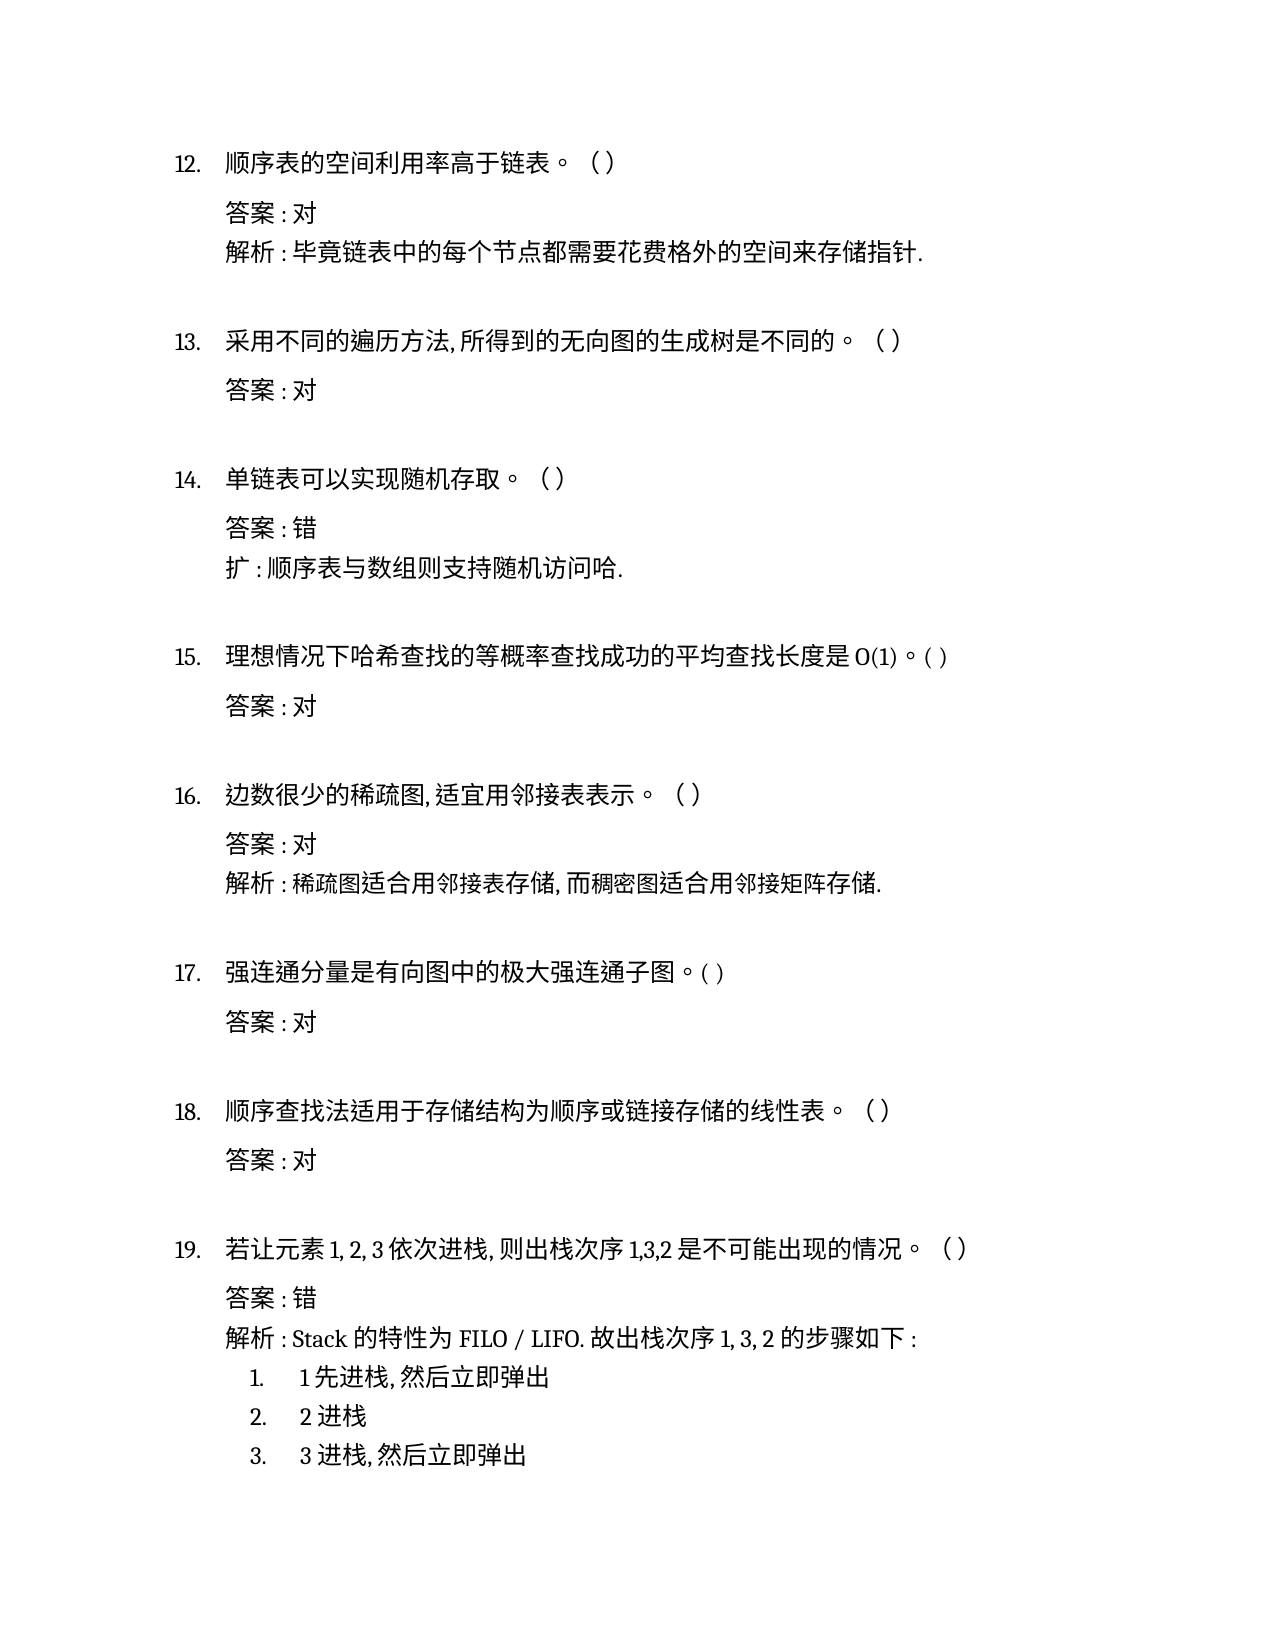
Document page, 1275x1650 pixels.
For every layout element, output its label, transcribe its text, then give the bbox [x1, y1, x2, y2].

list 答案 : 错 [175, 1285, 1075, 1314]
list 答案 : 对 [175, 1147, 1075, 1176]
list 解析 : 稀疏图适合用邻接表存储, 而稠密图适合用邻接矩阵存储. [175, 870, 1075, 899]
list 扩 : 顺序表与数组则支持随机访问哈. [175, 554, 1075, 583]
list 理想情况下哈希查找的等概率查找成功的平均查找长度是O(1)。( ) [175, 643, 1125, 672]
list 单链表可以实现随机存取。（ ） [175, 466, 1125, 494]
list 解析 : 毕竟链表中的每个节点都需要花费格外的空间来存储指针. [175, 239, 1075, 267]
list 若让元素1, 2, 3依次进栈, 则出栈次序1,3,2是不可能出现的情况。（ ） [175, 1236, 1125, 1264]
list 3 进栈, 然后立即弹出 [250, 1442, 1075, 1471]
list 解析 : Stack 的特性为 FILO / LIFO. 故出栈次序 1, 3, 2 的步骤如下 : [175, 1324, 1075, 1353]
list 答案 : 错 [175, 515, 1075, 544]
list 答案 : 对 [175, 199, 1075, 228]
list 答案 : 对 [175, 693, 1075, 722]
list 答案 : 对 [175, 377, 1075, 406]
list 1 先进栈, 然后立即弹出 [250, 1364, 1075, 1392]
list 顺序表的空间利用率高于链表。（ ） [175, 150, 1125, 179]
list 采用不同的遍历方法, 所得到的无向图的生成树是不同的。（ ） [175, 327, 1125, 356]
list 强连通分量是有向图中的极大强连通子图。( ) [175, 959, 1125, 988]
list 2 进栈 [250, 1403, 1075, 1432]
list 答案 : 对 [175, 1009, 1075, 1037]
list 顺序查找法适用于存储结构为顺序或链接存储的线性表。（ ） [175, 1097, 1125, 1126]
list 答案 : 对 [175, 831, 1075, 860]
list 边数很少的稀疏图, 适宜用邻接表表示。（ ） [175, 782, 1125, 810]
